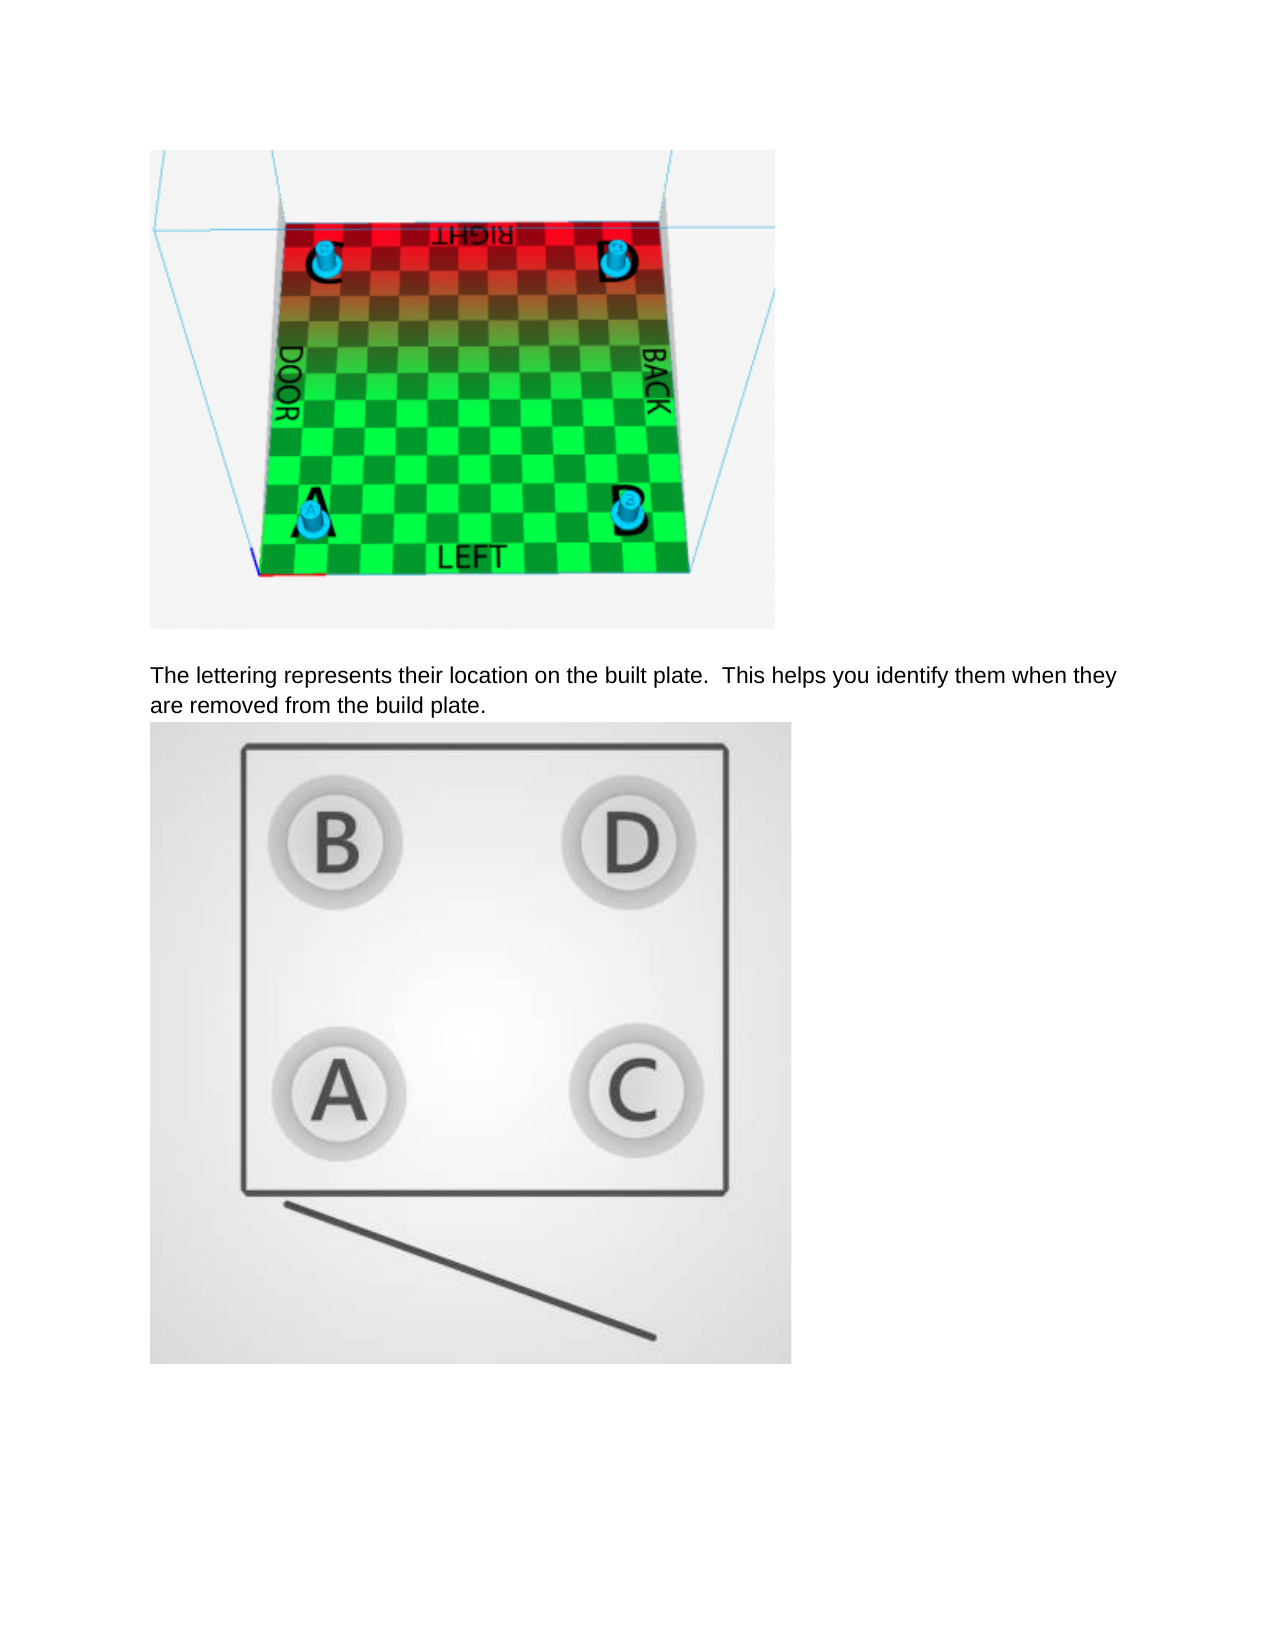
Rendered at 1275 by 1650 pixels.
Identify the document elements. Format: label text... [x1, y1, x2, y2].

picture [150, 150, 775, 629]
picture [150, 722, 792, 1364]
text The lettering represents their location on the built plate. This helps you identify them when they are removed from the build plate. [150, 662, 1125, 719]
